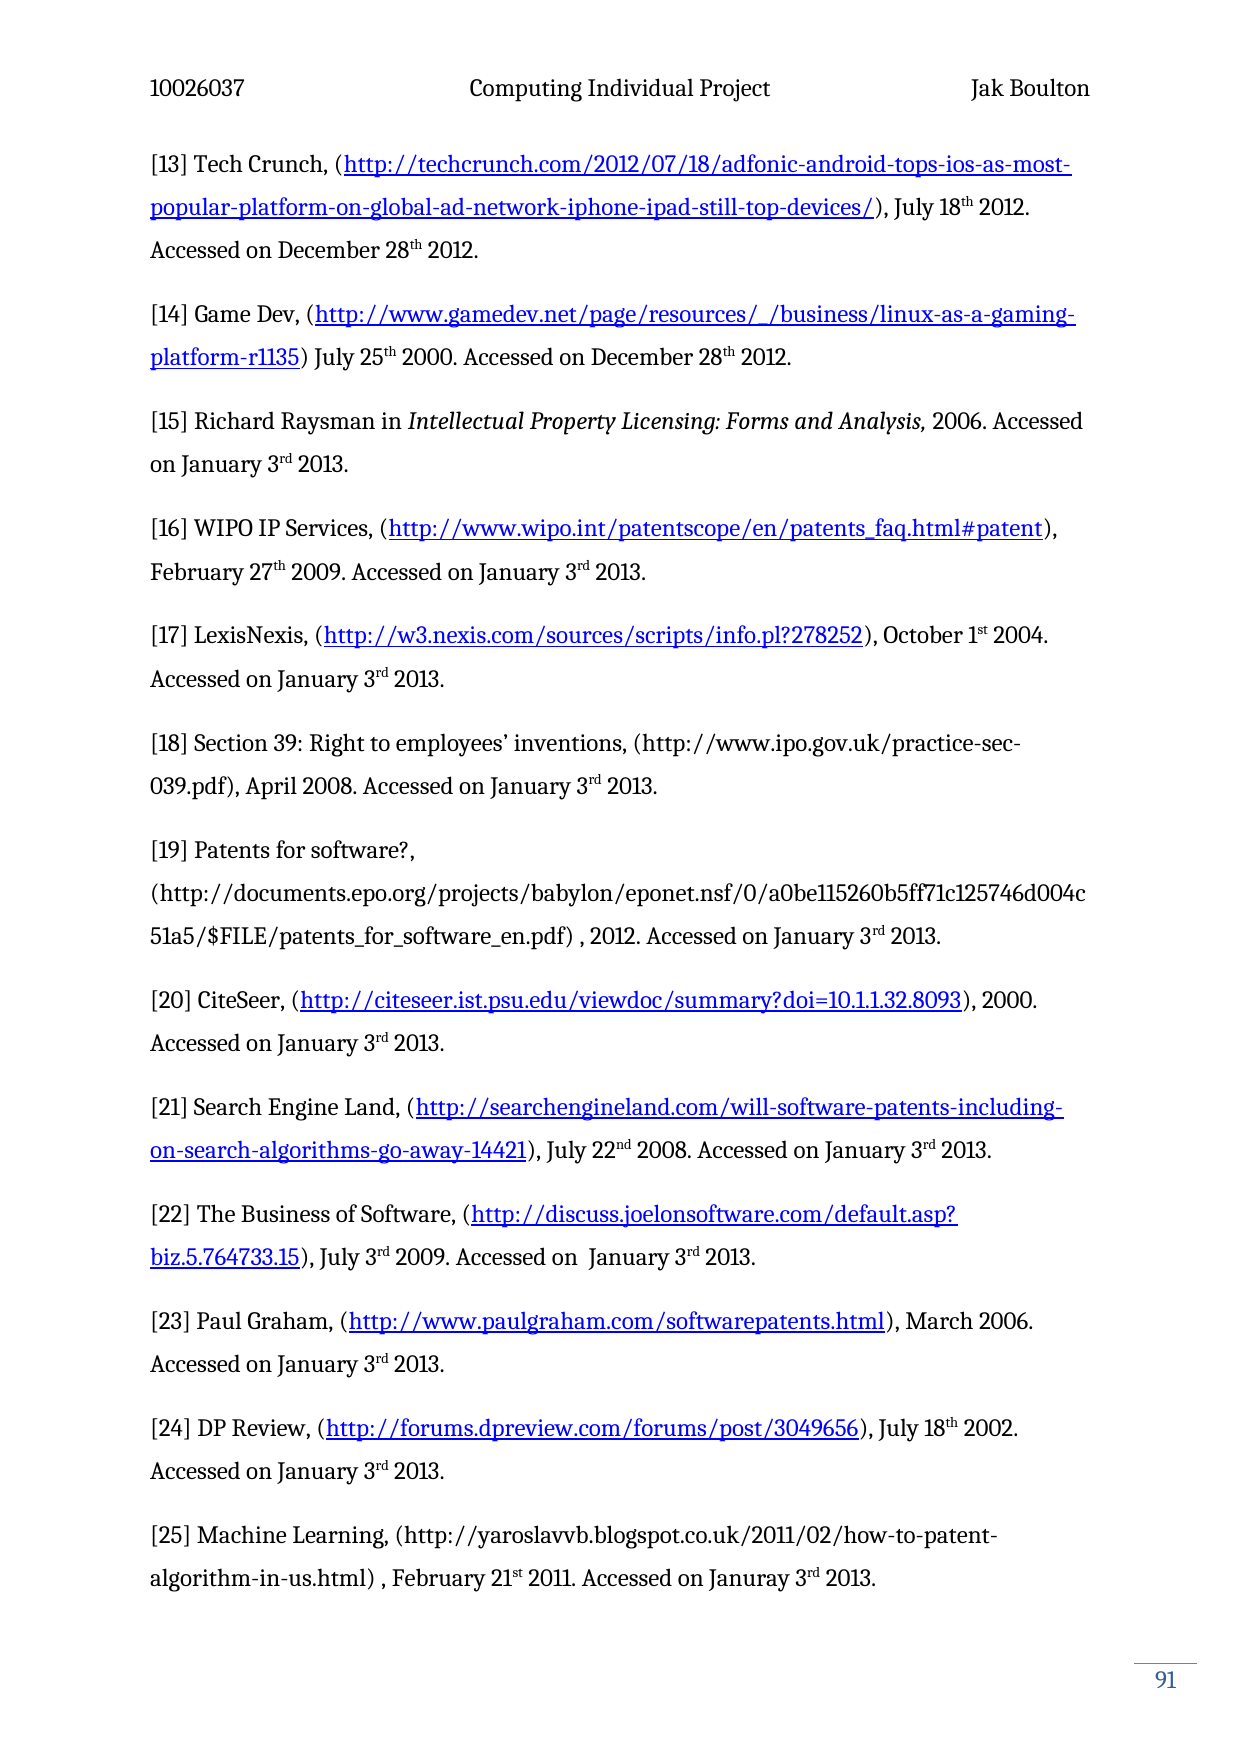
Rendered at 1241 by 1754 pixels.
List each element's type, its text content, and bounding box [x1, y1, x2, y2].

text [24] DP Review, (http://forums.dpreview.com/forums/post/3049656), July 18th 2002. Accessed on January 3rd 2013. [150, 1414, 1090, 1486]
text [25] Machine Learning, (http://yaroslavvb.blogspot.co.uk/2011/02/how-to-patent-algorithm-in-us.html) , February 21st 2011. Accessed on Januray 3rd 2013. [150, 1521, 1090, 1593]
text [19] Patents for software?, (http://documents.epo.org/projects/babylon/eponet.nsf/0/a0be115260b5ff71c125746d004c51a5/$FILE/patents_for_software_en.pdf) , 2012. Accessed on January 3rd 2013. [150, 836, 1090, 951]
text [16] WIPO IP Services, (http://www.wipo.int/patentscope/en/patents_faq.html#patent), February 27th 2009. Accessed on January 3rd 2013. [150, 514, 1090, 586]
text [17] LexisNexis, (http://w3.nexis.com/sources/scripts/info.pl?278252), October 1st 2004. Accessed on January 3rd 2013. [150, 621, 1090, 693]
text [14] Game Dev, (http://www.gamedev.net/page/resources/_/business/linux-as-a-gaming-platform-r1135) July 25th 2000. Accessed on December 28th 2012. [150, 300, 1090, 372]
text [20] CiteSeer, (http://citeseer.ist.psu.edu/viewdoc/summary?doi=10.1.1.32.8093), 2000. Accessed on January 3rd 2013. [150, 986, 1090, 1058]
text [23] Paul Graham, (http://www.paulgraham.com/softwarepatents.html), March 2006. Accessed on January 3rd 2013. [150, 1307, 1090, 1379]
text [22] The Business of Software, (http://discuss.joelonsoftware.com/default.asp?biz.5.764733.15), July 3rd 2009. Accessed on January 3rd 2013. [150, 1200, 1090, 1272]
text [15] Richard Raysman in Intellectual Property Licensing: Forms and Analysis, 2006. Accessed on January 3rd 2013. [150, 407, 1090, 479]
text [18] Section 39: Right to employees’ inventions, (http://www.ipo.gov.uk/practice-sec-039.pdf), April 2008. Accessed on January 3rd 2013. [150, 728, 1090, 800]
text [21] Search Engine Land, (http://searchengineland.com/will-software-patents-including-on-search-algorithms-go-away-14421), July 22nd 2008. Accessed on January 3rd 2013. [150, 1093, 1090, 1165]
text [13] Tech Crunch, (http://techcrunch.com/2012/07/18/adfonic-android-tops-ios-as-most-popular-platform-on-global-ad-network-iphone-ipad-still-top-devices/), July 18th 2012. Accessed on December 28th 2012. [150, 150, 1090, 265]
